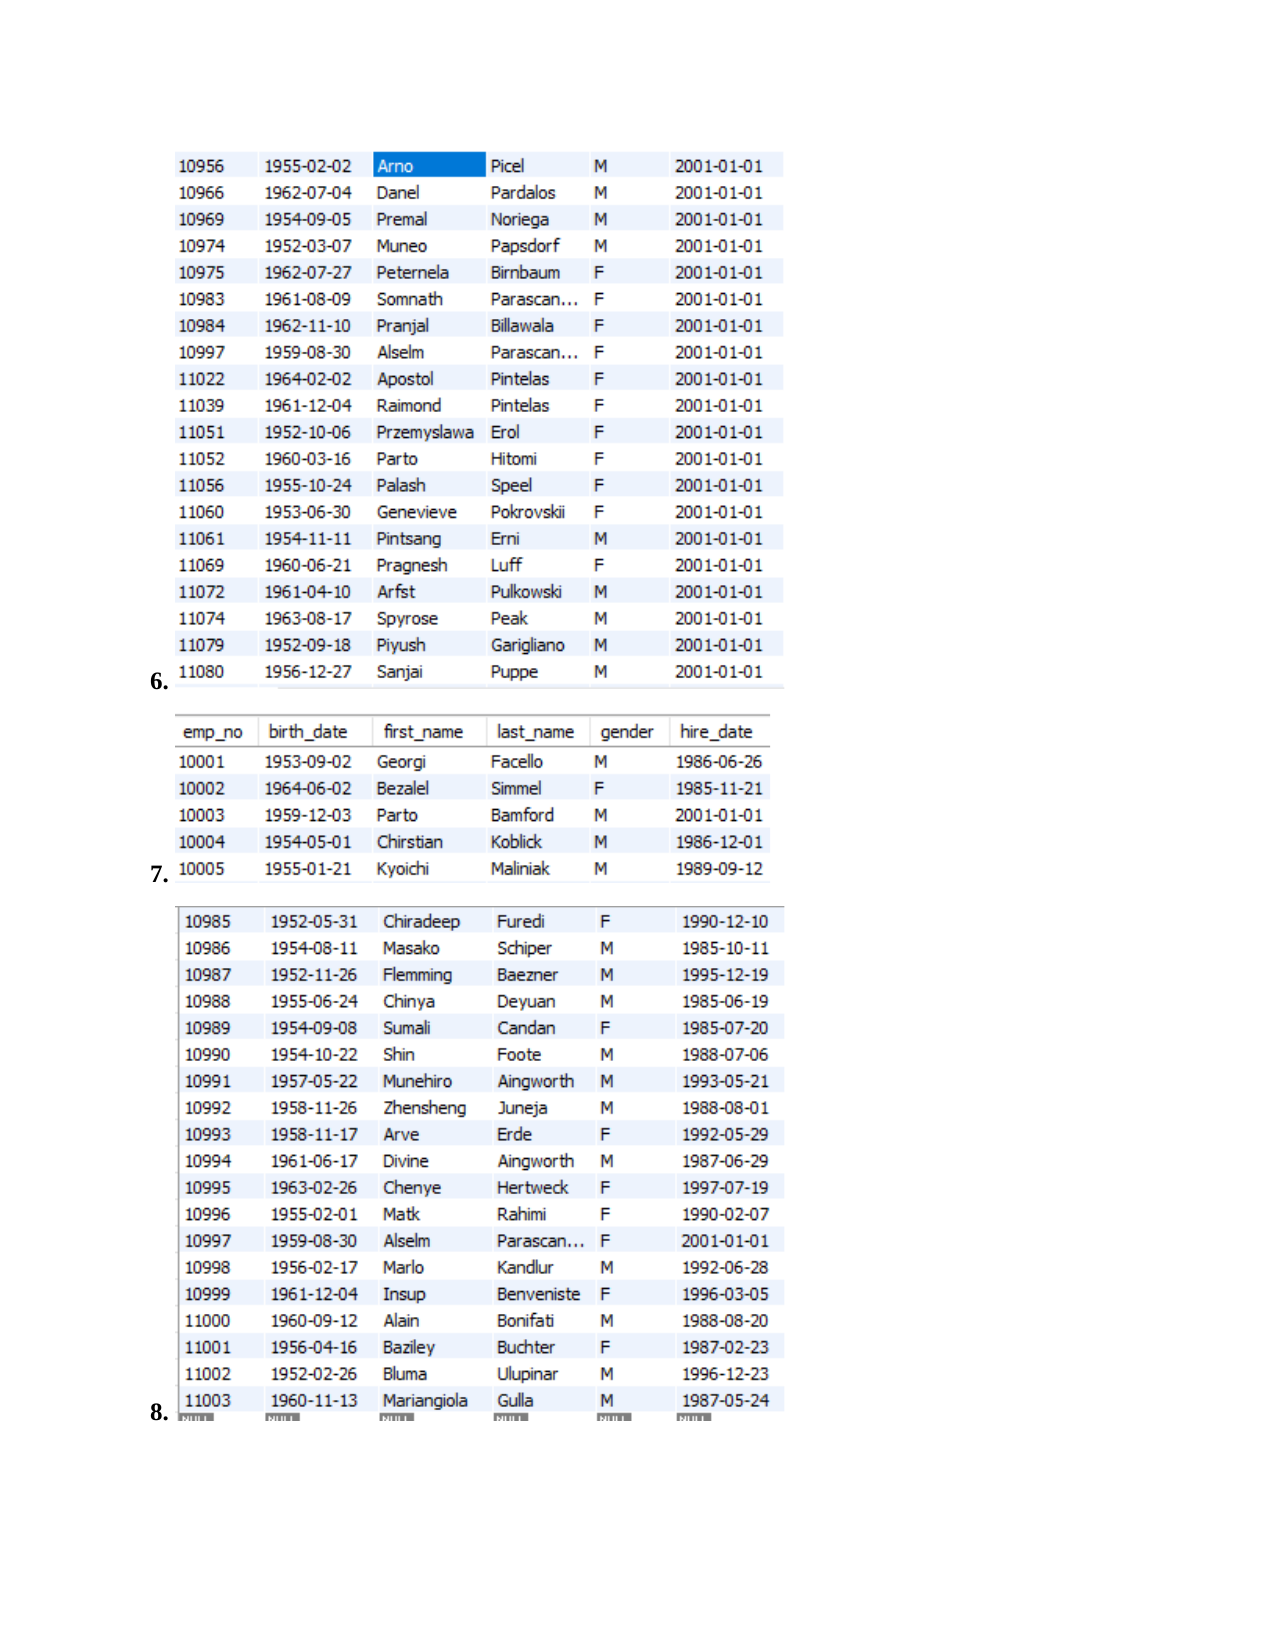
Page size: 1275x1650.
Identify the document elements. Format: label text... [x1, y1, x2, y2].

picture [175, 150, 785, 689]
picture [175, 713, 771, 883]
picture [175, 906, 785, 1421]
